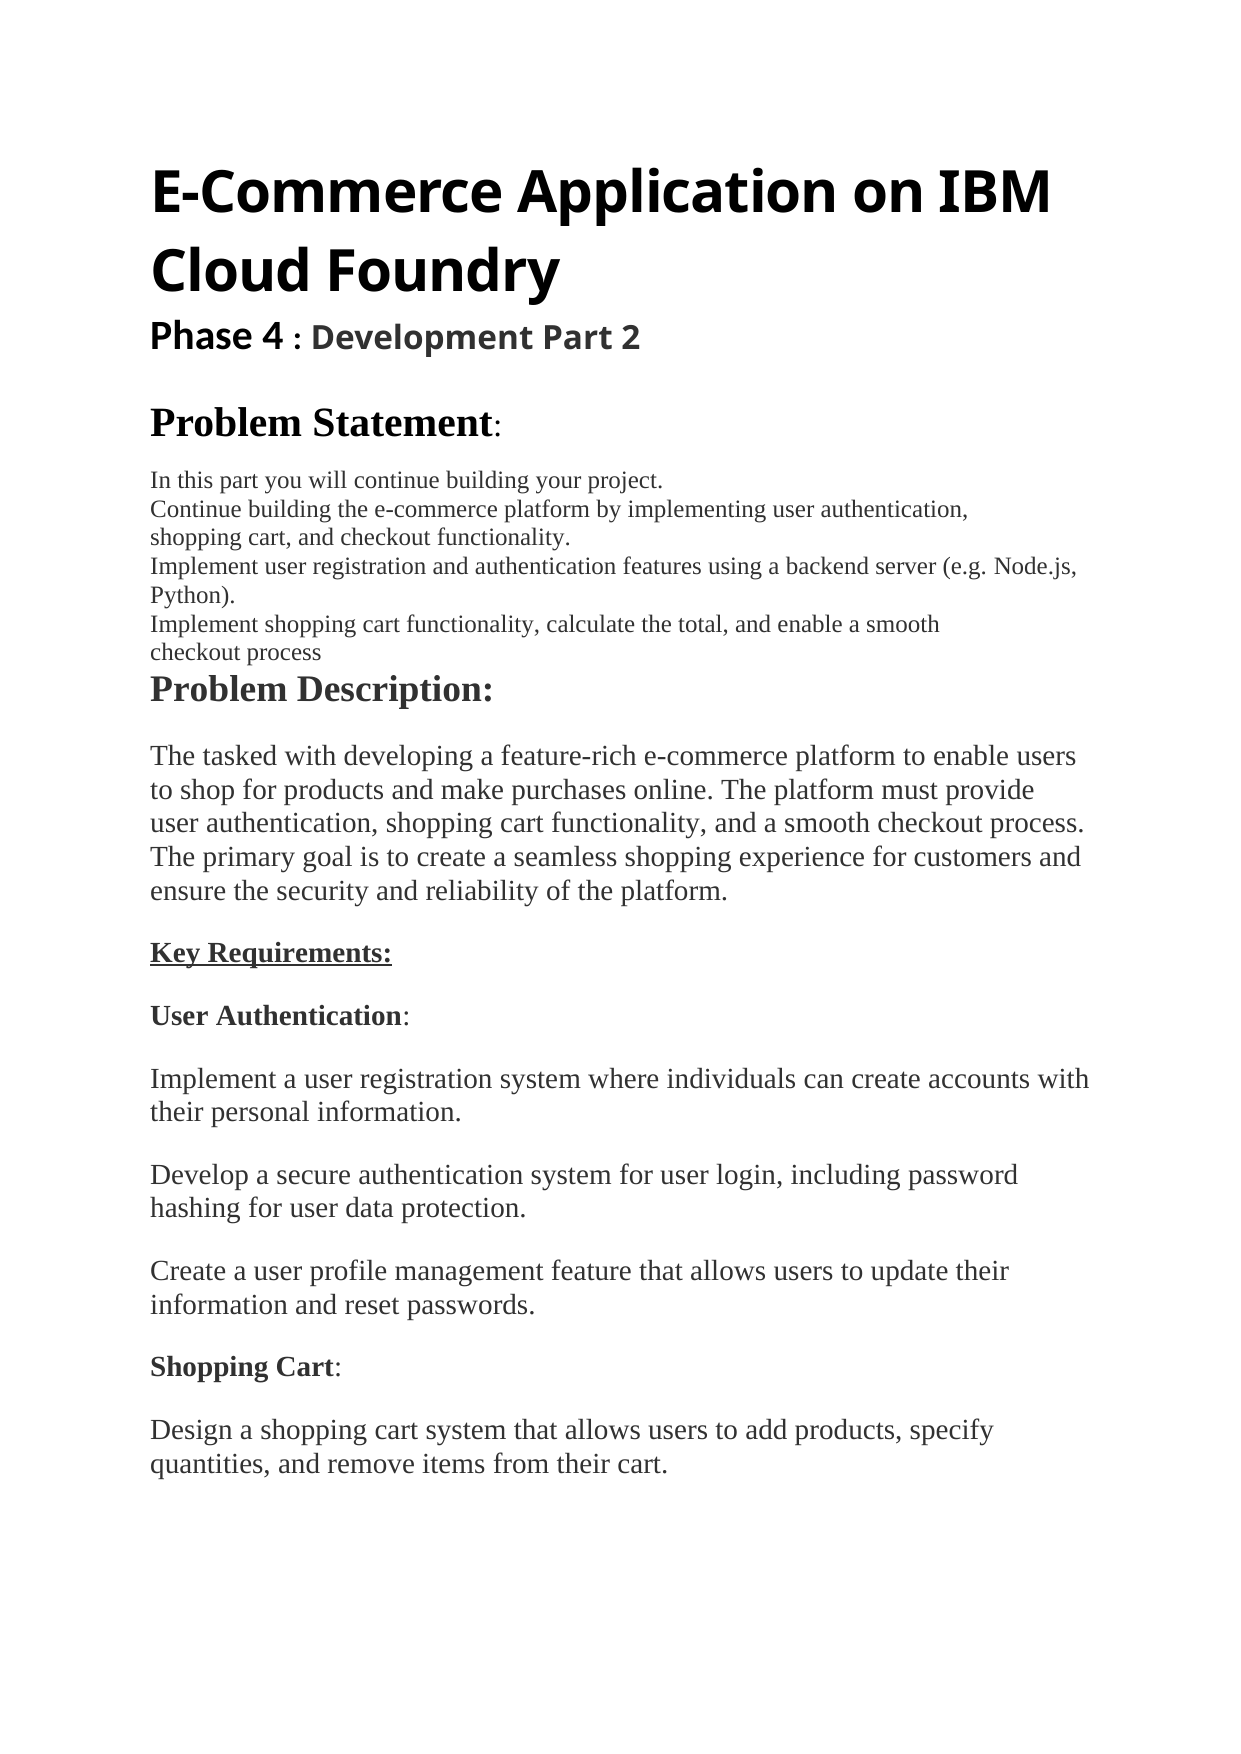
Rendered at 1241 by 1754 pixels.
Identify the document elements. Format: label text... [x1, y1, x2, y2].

text Phase 4 : Development Part 2 [150, 309, 1090, 360]
text Implement shopping cart functionality, calculate the total, and enable a smooth checkout process [150, 609, 1090, 666]
text Problem Description: [150, 666, 1090, 709]
text User Authentication: [150, 998, 1090, 1032]
text Problem Statement: [150, 398, 1090, 446]
text Key Requirements: [150, 935, 1090, 969]
text Implement user registration and authentication features using a backend server (e.g. Node.js, Python). [150, 551, 1090, 609]
text The tasked with developing a feature-rich e-commerce platform to enable users to shop for products and make purchases online. The platform must provide user authentication, shopping cart functionality, and a smooth checkout process. The primary goal is to create a seamless shopping experience for customers and ensure the security and reliability of the platform. [150, 738, 1090, 906]
text Implement a user registration system where individuals can create accounts with their personal information. [150, 1061, 1090, 1128]
text In this part you will continue building your project. [150, 465, 1090, 494]
text Shopping Cart: [150, 1349, 1090, 1383]
text Create a user profile management feature that allows users to update their information and reset passwords. [150, 1253, 1090, 1320]
title E-Commerce Application on IBM Cloud Foundry [150, 150, 1090, 309]
text Develop a secure authentication system for user login, including password hashing for user data protection. [150, 1157, 1090, 1224]
text Continue building the e-commerce platform by implementing user authentication, shopping cart, and checkout functionality. [150, 494, 1090, 551]
text Design a shopping cart system that allows users to add products, specify quantities, and remove items from their cart. [150, 1412, 1090, 1479]
